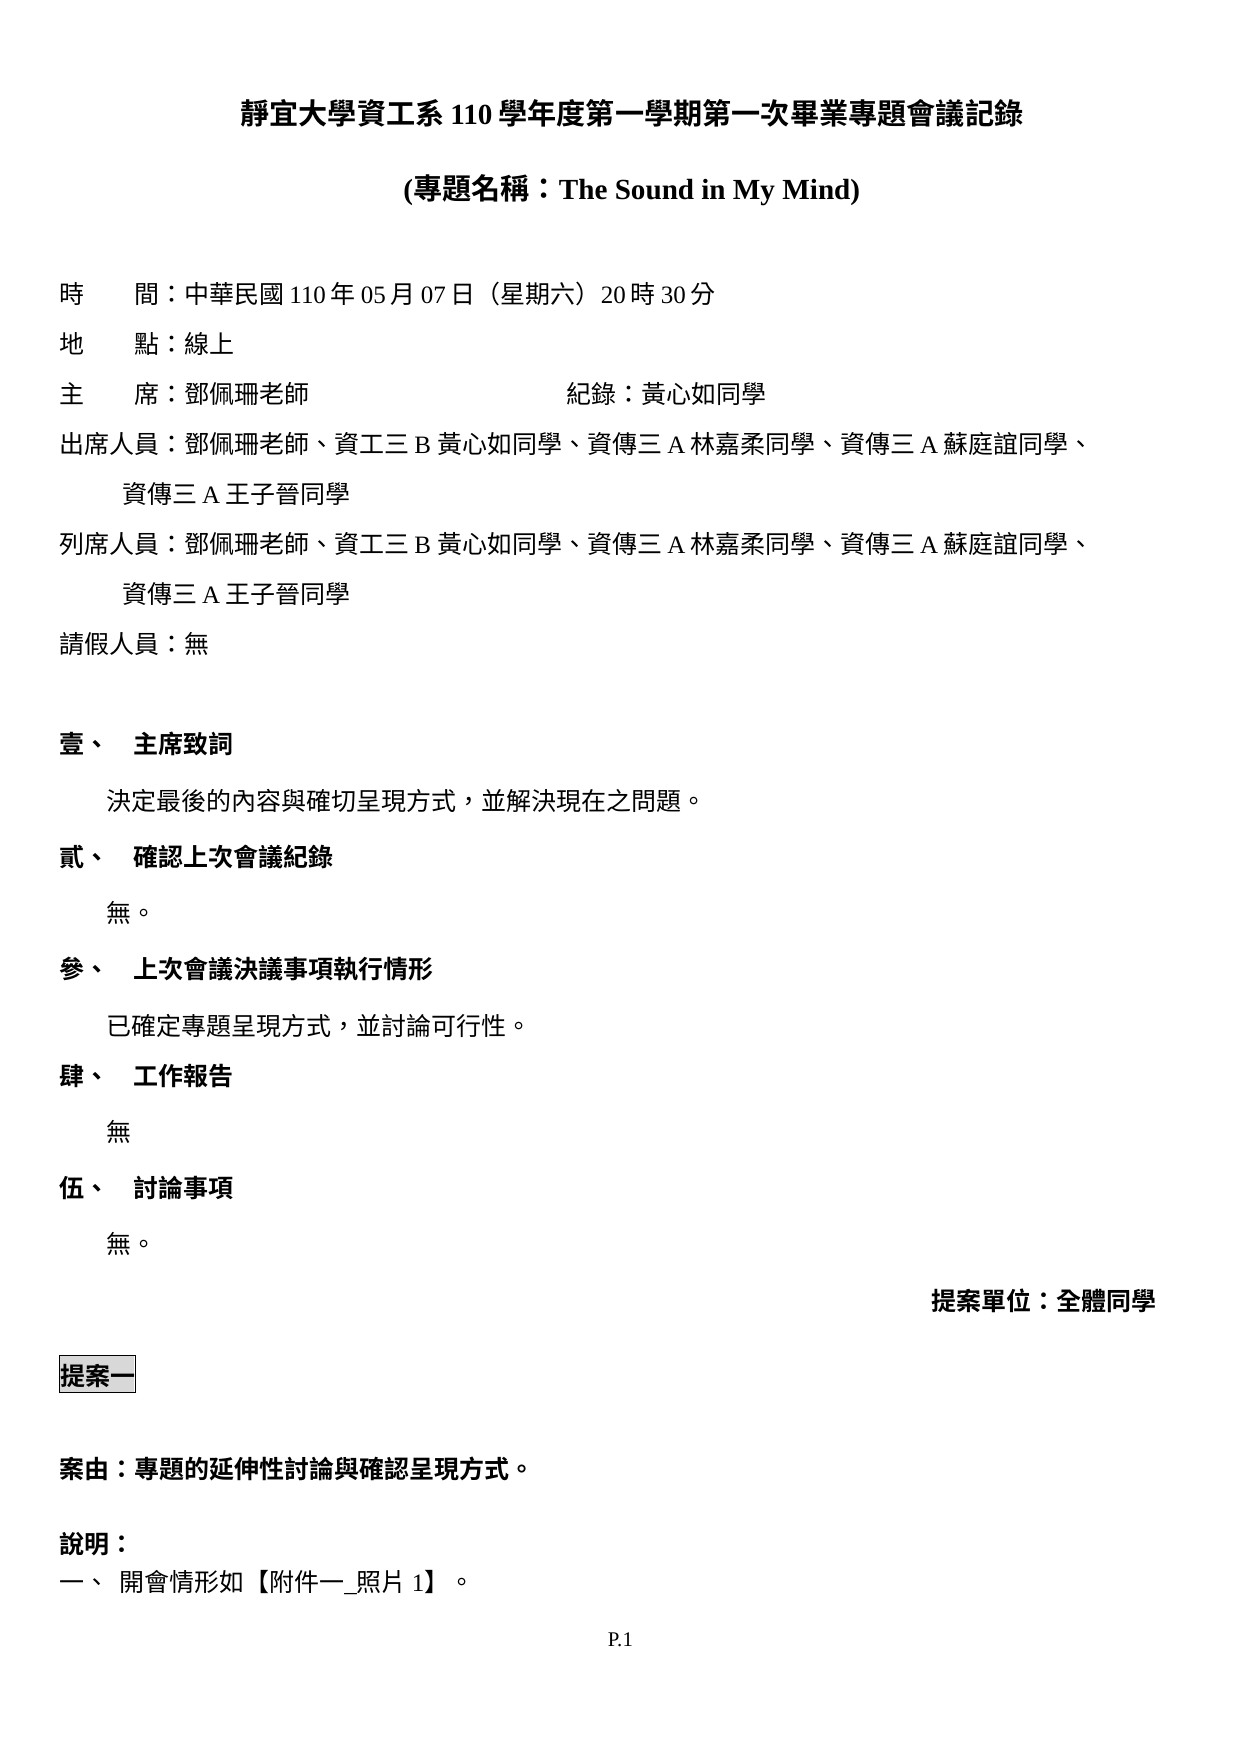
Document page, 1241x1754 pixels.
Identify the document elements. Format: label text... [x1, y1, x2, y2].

text 列席人員：鄧佩珊老師、資工三B 黃心如同學、資傳三A 林嘉柔同學、資傳三A 蘇庭誼同學、 [59, 524, 1181, 562]
text 資傳三A 王子晉同學 [59, 574, 1181, 612]
text 案由：專題的延伸性討論與確認呈現方式。 [59, 1449, 1181, 1524]
text 提案單位：全體同學 [59, 1280, 1156, 1318]
text 地 點：線上 [59, 324, 1181, 362]
text 請假人員：無 [59, 624, 1181, 662]
text (專題名稱：The Sound in My Mind) [82, 149, 1181, 224]
text 無。 [106, 893, 1181, 930]
text 無。 [106, 1224, 1181, 1262]
list 主席致詞 [59, 724, 1181, 762]
list 討論事項 [59, 1168, 1181, 1205]
text 說明： [59, 1524, 1181, 1562]
text 出席人員：鄧佩珊老師、資工三B 黃心如同學、資傳三A 林嘉柔同學、資傳三A 蘇庭誼同學、 [59, 424, 1181, 462]
text 決定最後的內容與確切呈現方式，並解決現在之問題。 [106, 780, 1181, 818]
text 時 間：中華民國110年05月07日（星期六）20時30分 [59, 274, 1181, 312]
list 上次會議決議事項執行情形 [59, 949, 1181, 987]
text 靜宜大學資工系110學年度第一學期第一次畢業專題會議記錄 [82, 74, 1181, 149]
list 開會情形如【附件一_照片1】。 [59, 1562, 1181, 1599]
text 無 [106, 1112, 1181, 1149]
list 確認上次會議紀錄 [59, 837, 1181, 874]
list 已確定專題呈現方式，並討論可行性。 [106, 1005, 1181, 1043]
list 工作報告 [59, 1055, 1181, 1093]
text 提案一 [59, 1337, 1181, 1412]
text 資傳三A 王子晉同學 [59, 474, 1181, 512]
text 主 席：鄧佩珊老師 紀錄：黃心如同學 [59, 374, 1181, 412]
